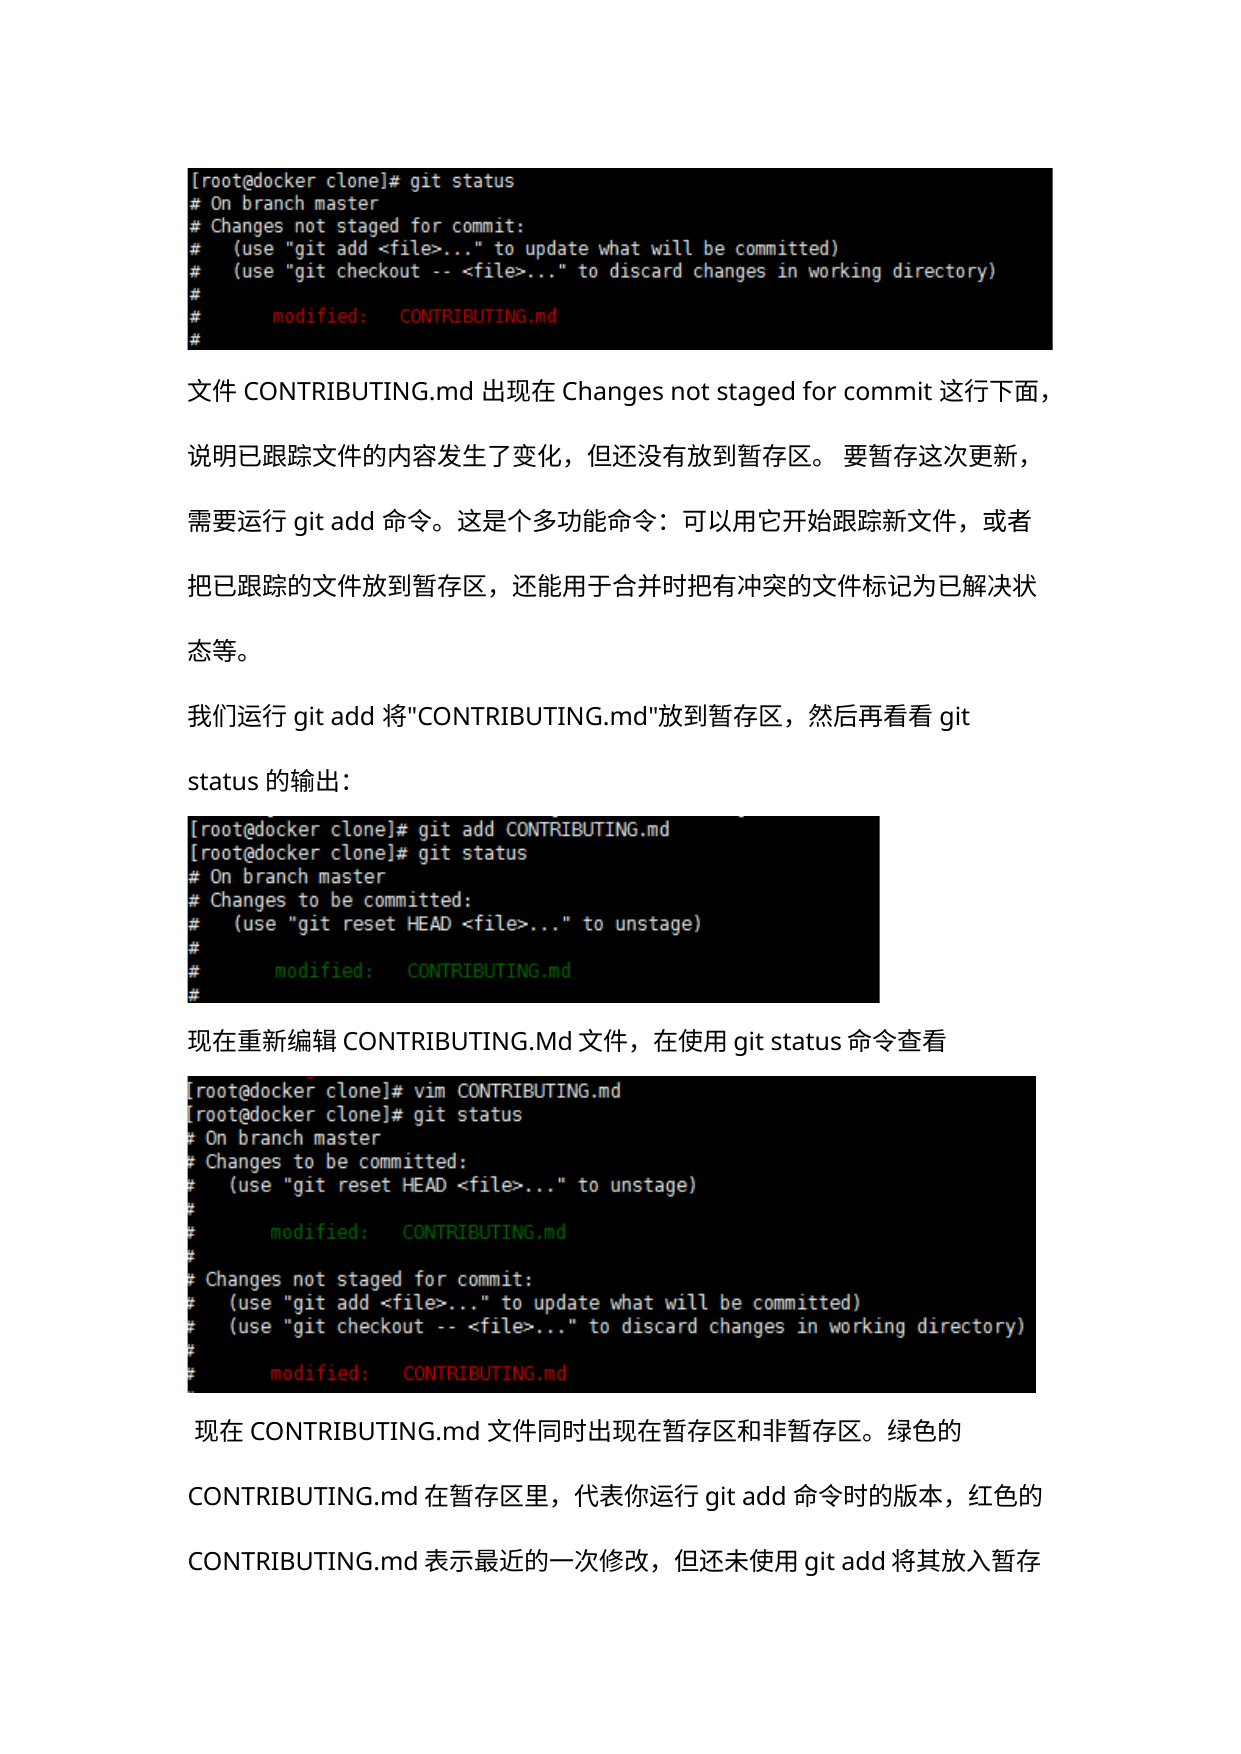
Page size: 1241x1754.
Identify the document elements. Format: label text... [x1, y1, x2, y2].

picture [187, 1076, 1036, 1393]
text 文件 CONTRIBUTING.md 出现在 Changes not staged for commit 这行下面，说明已跟踪文件的内容发生了变化，但还没有放到暂存区。 要暂存这次更新，需要运行 git add 命令。这是个多功能命令：可以用它开始跟踪新文件，或者把已跟踪的文件放到暂存区，还能用于合并时把有冲突的文件标记为已解决状态等。 [187, 357, 1053, 682]
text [187, 1397, 1053, 1592]
picture [187, 816, 880, 1003]
text 我们运行 git add 将"CONTRIBUTING.md"放到暂存区，然后再看看 git status 的输出： [187, 682, 1053, 812]
text 现在重新编辑CONTRIBUTING.Md文件，在使用git status命令查看 [187, 1007, 1053, 1072]
picture [187, 168, 1053, 350]
